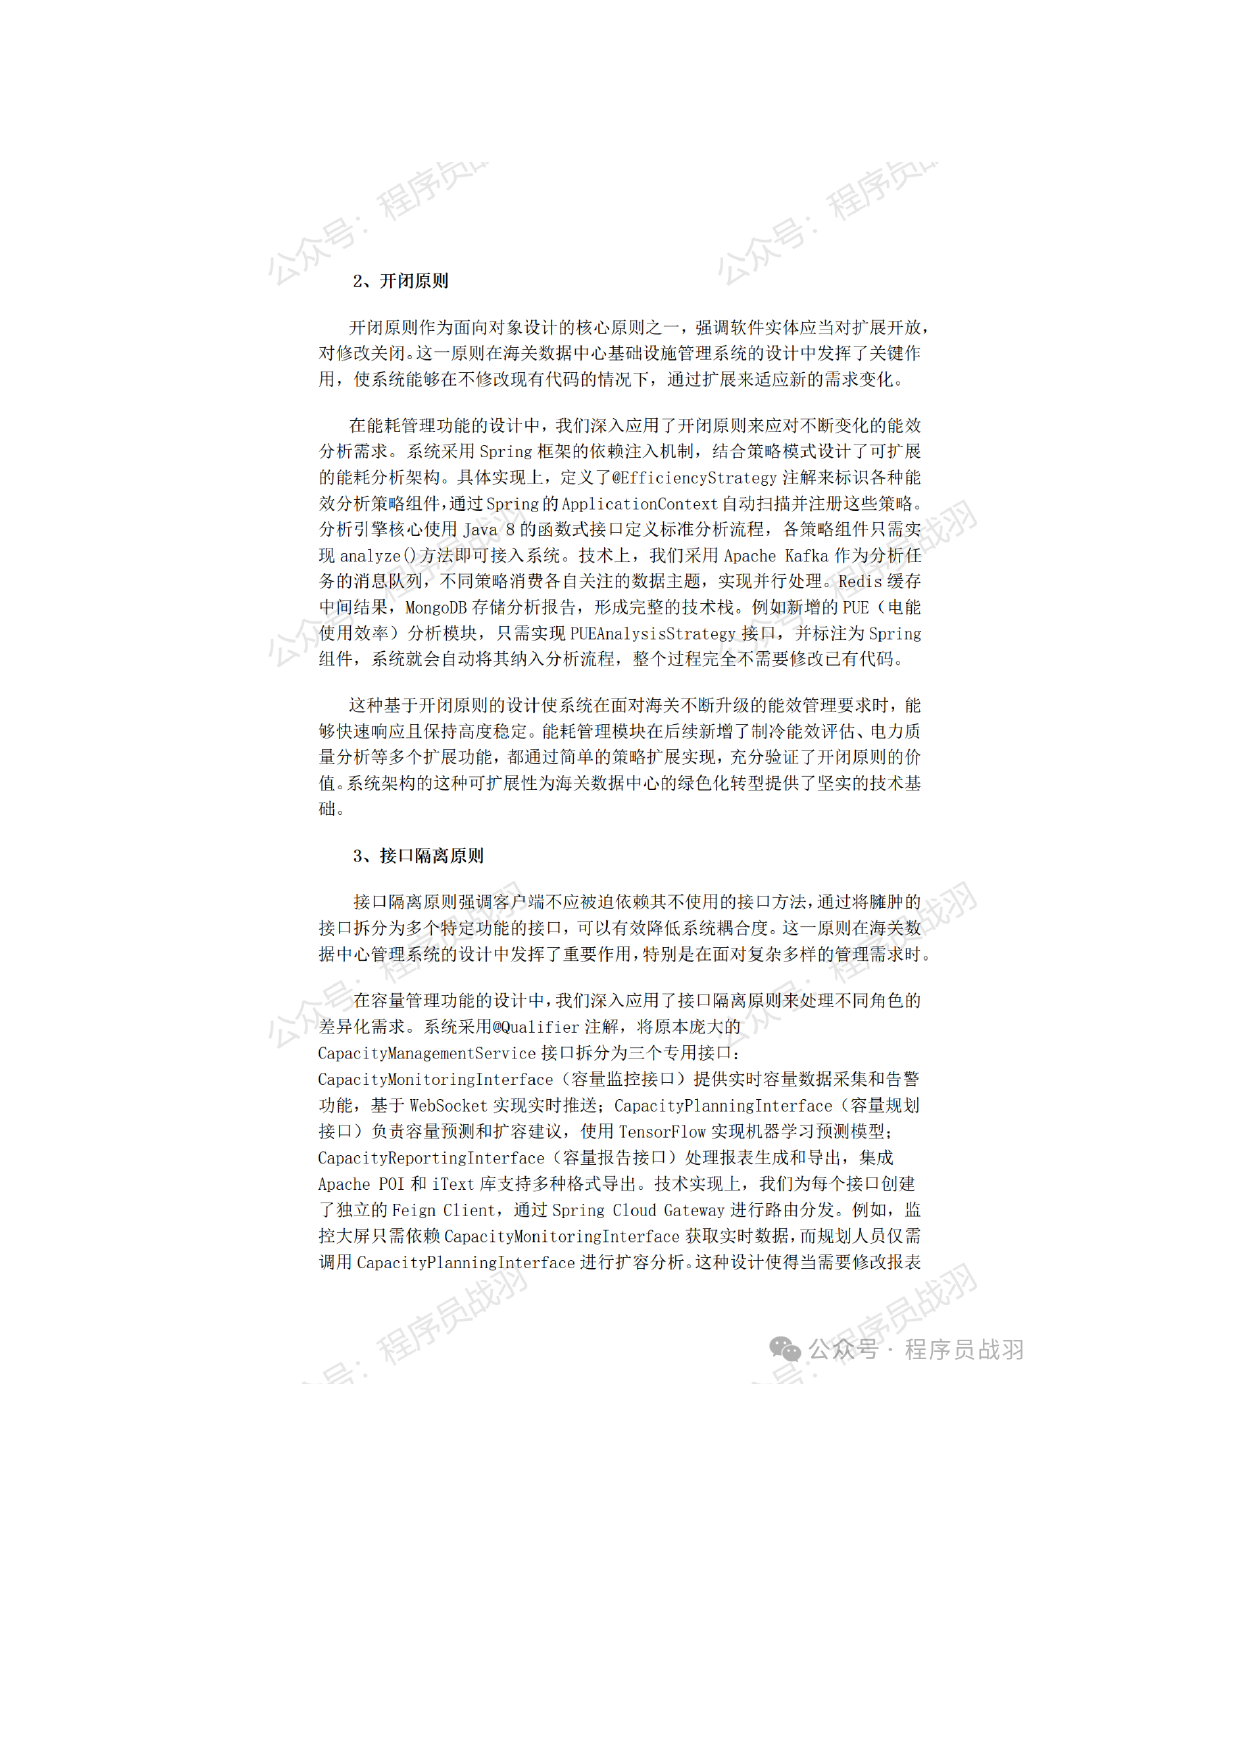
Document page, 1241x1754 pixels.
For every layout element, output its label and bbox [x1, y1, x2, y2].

picture [187, 162, 1052, 1384]
